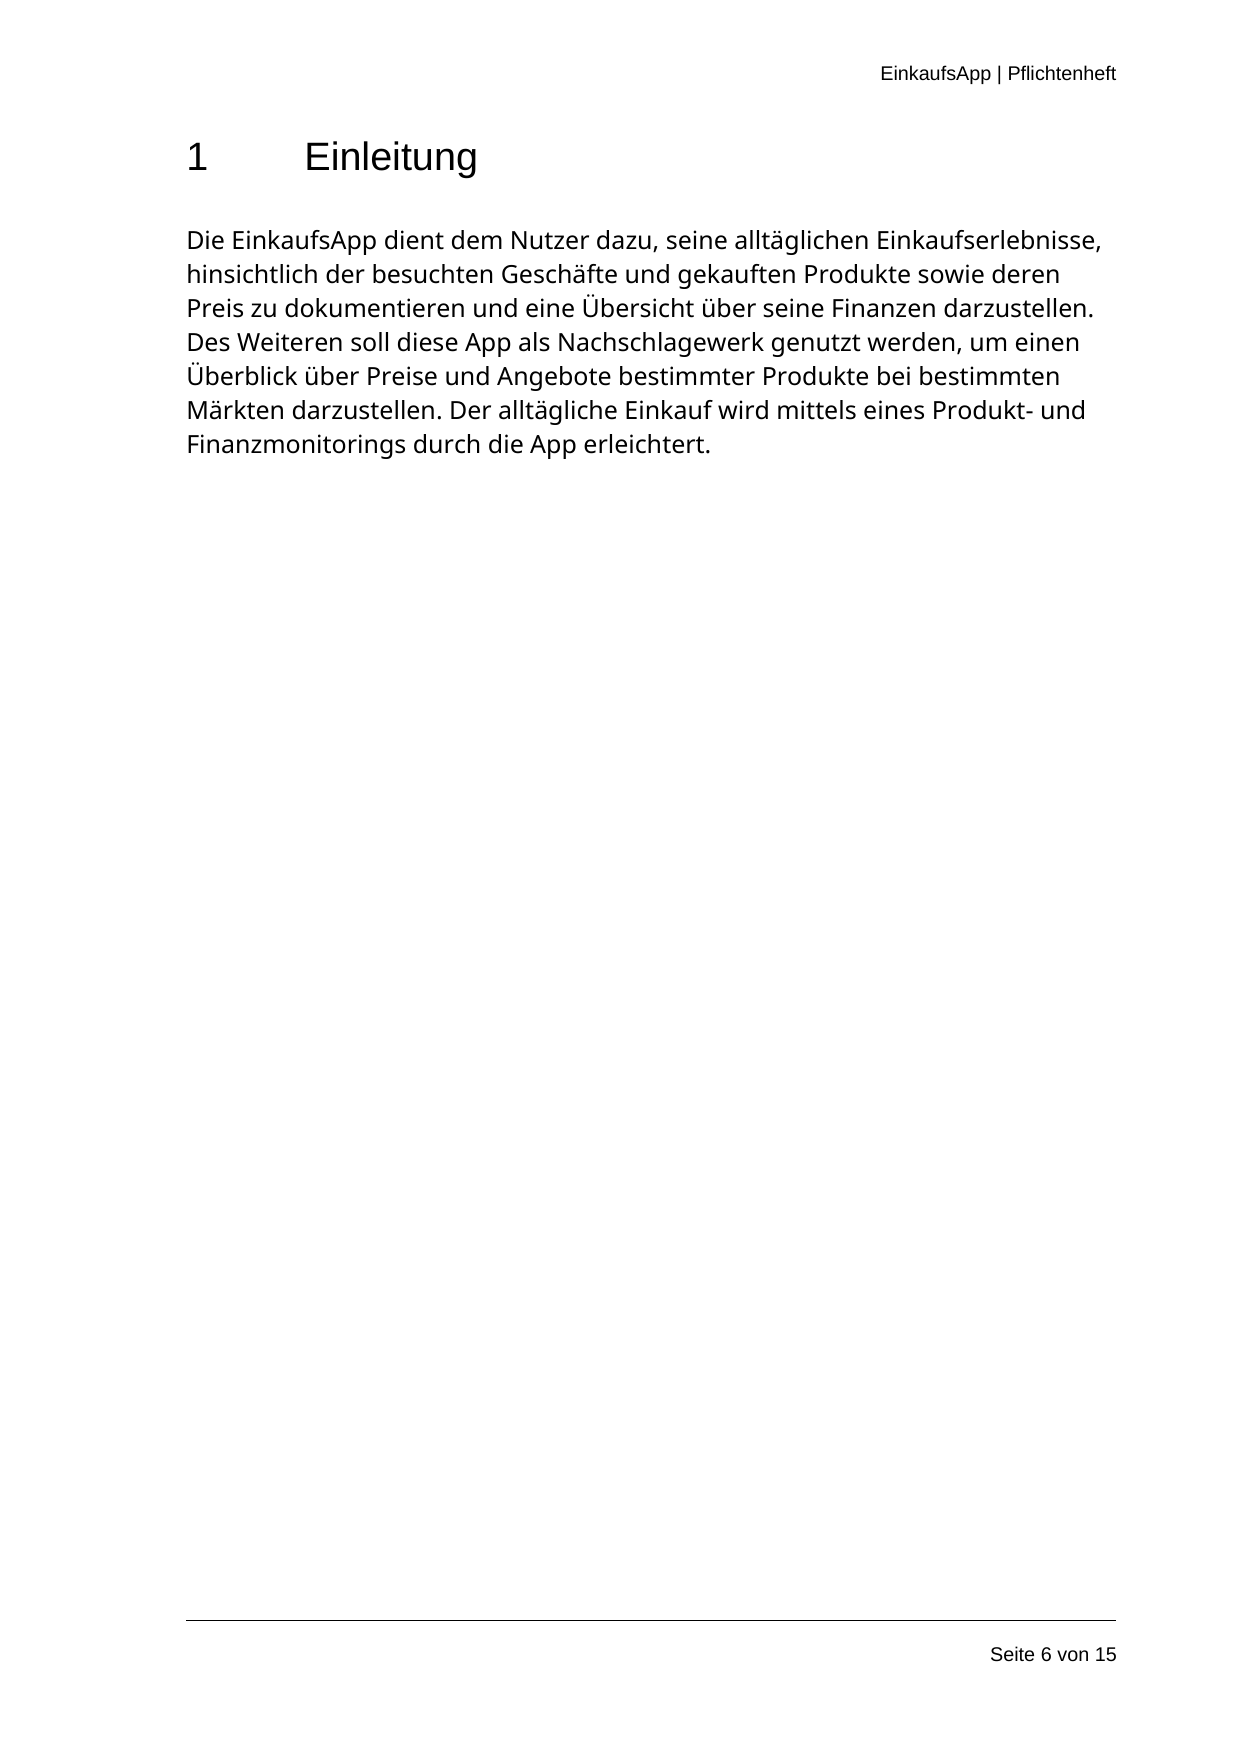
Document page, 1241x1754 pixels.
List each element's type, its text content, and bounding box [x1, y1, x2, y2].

subtitle Einleitung [186, 136, 1116, 179]
text Die EinkaufsApp dient dem Nutzer dazu, seine alltäglichen Einkaufserlebnisse, hinsichtlich der besuchten Geschäfte und gekauften Produkte sowie deren Preis zu dokumentieren und eine Übersicht über seine Finanzen darzustellen. Des Weiteren soll diese App als Nachschlagewerk genutzt werden, um einen Überblick über Preise und Angebote bestimmter Produkte bei bestimmten Märkten darzustellen. Der alltägliche Einkauf wird mittels eines Produkt- und Finanzmonitorings durch die App erleichtert. [186, 222, 1116, 461]
